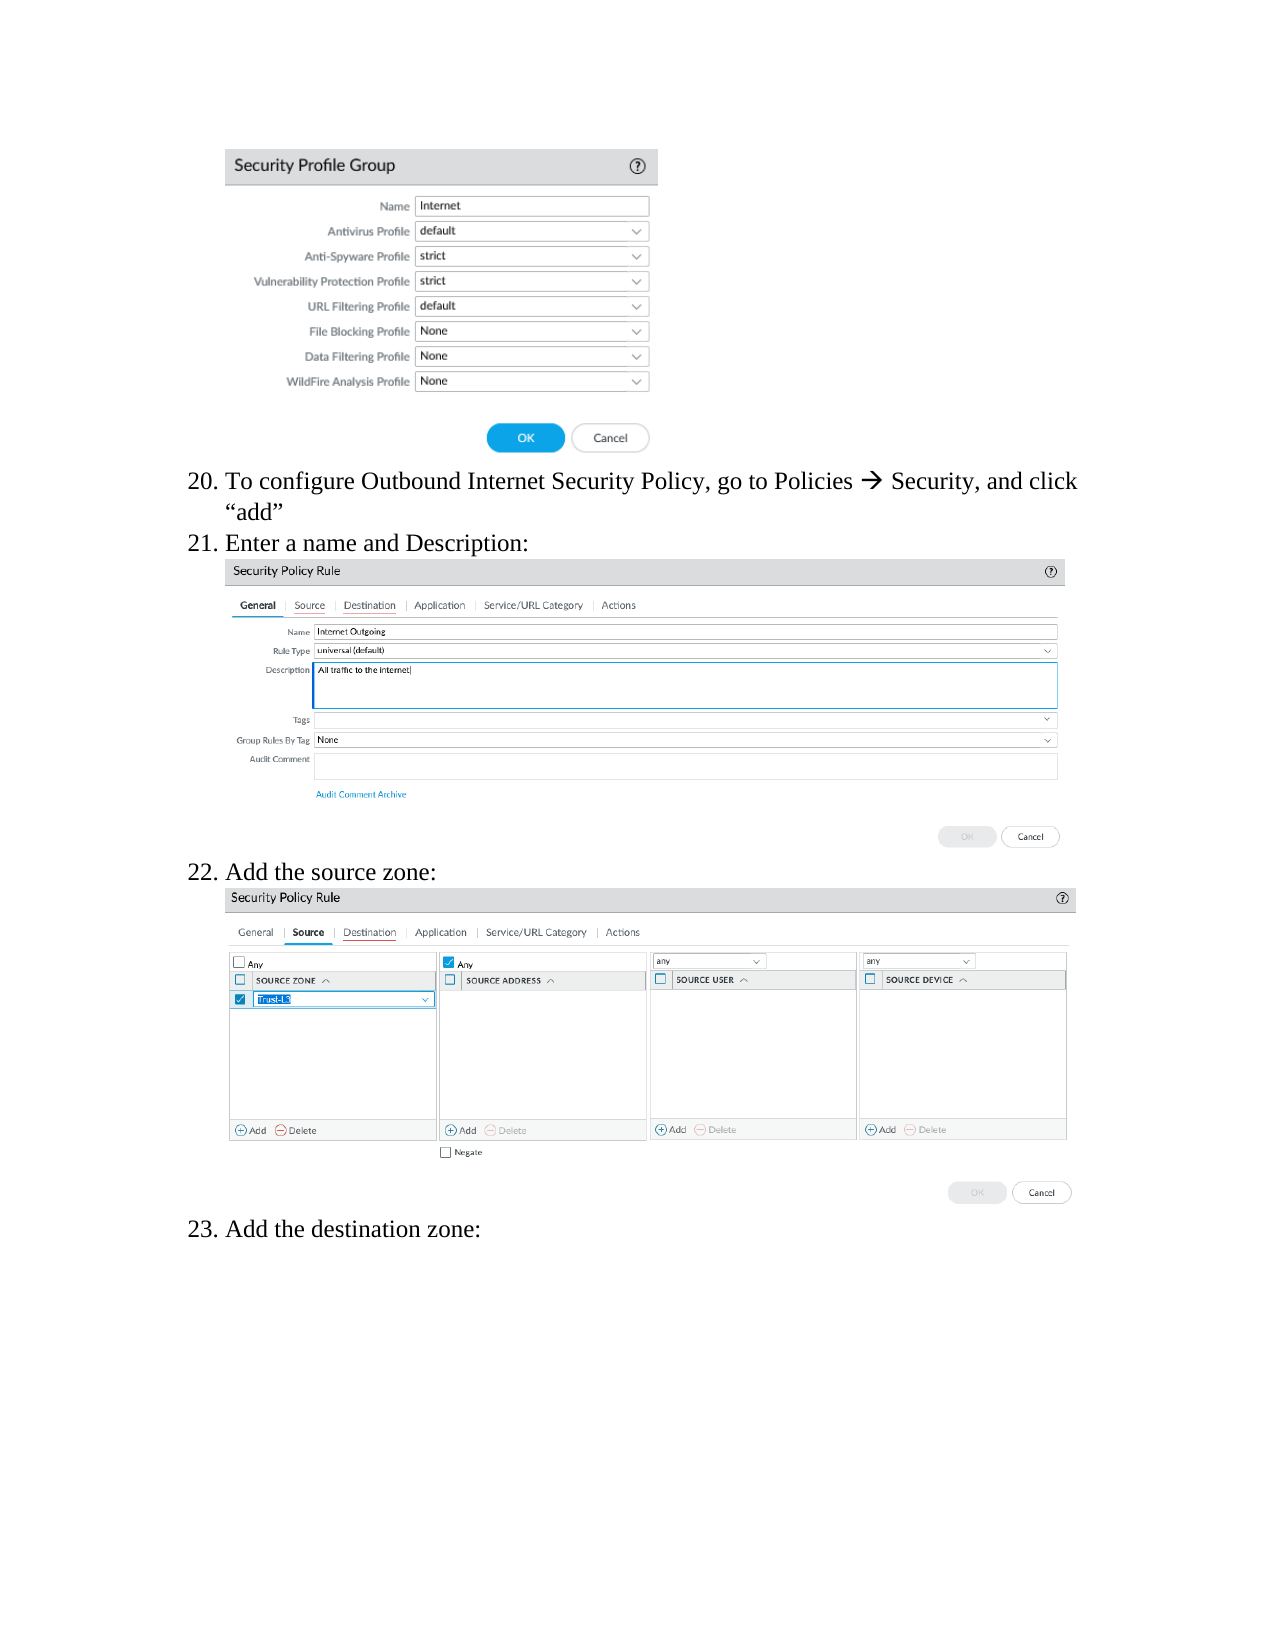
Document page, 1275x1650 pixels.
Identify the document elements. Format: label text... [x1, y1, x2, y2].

list Enter a name and Description: [187, 528, 1125, 557]
list Add the destination zone: [187, 1214, 1125, 1243]
list To configure Outbound Internet Security Policy, go to Policies Security, and click “add” [187, 466, 1125, 526]
list Add the source zone: [187, 857, 1125, 886]
picture [225, 559, 1065, 855]
picture [225, 149, 658, 464]
picture [225, 888, 1076, 1212]
